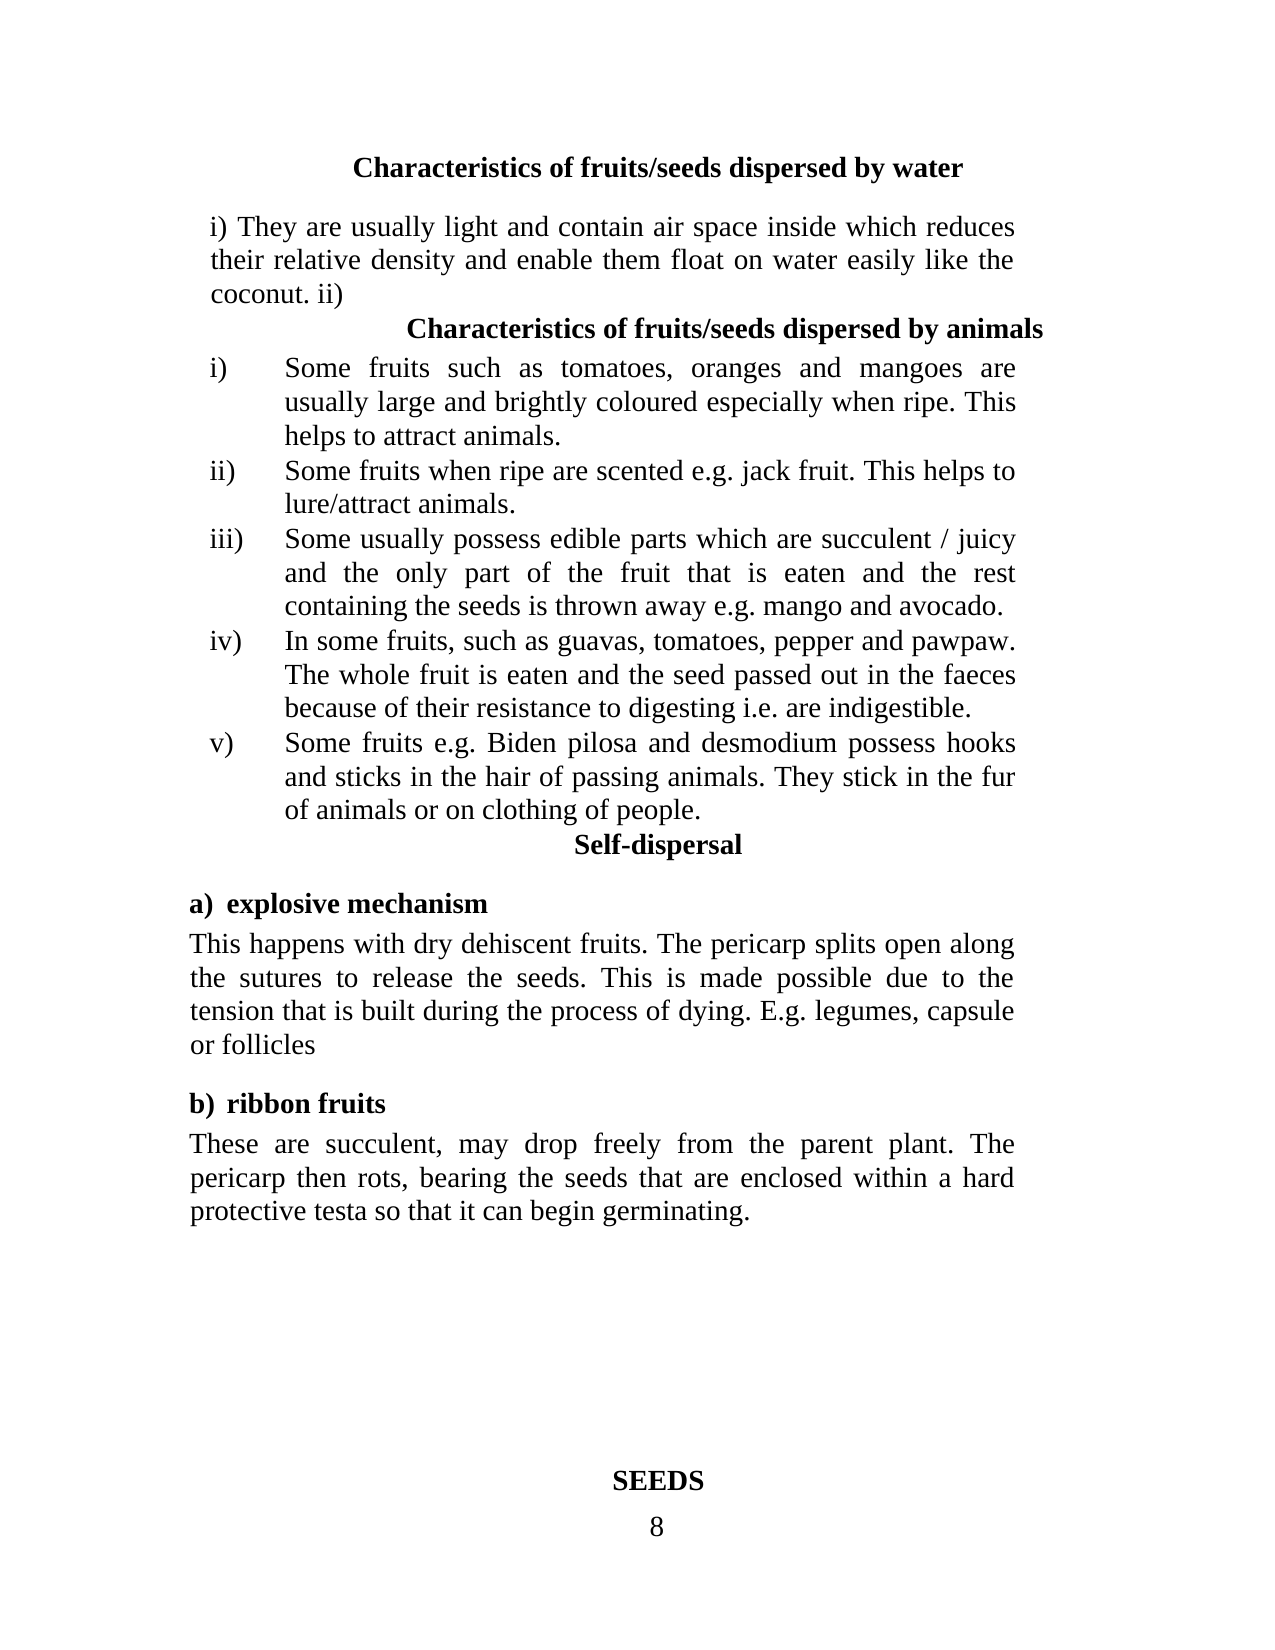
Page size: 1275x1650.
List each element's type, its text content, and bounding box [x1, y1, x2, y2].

list explosive mechanism [189, 887, 1125, 920]
list Some fruits such as tomatoes, oranges and mangoes are usually large and brightly coloured especially when ripe. This helps to attract animals. [209, 351, 1017, 451]
text Self-dispersal [190, 827, 1127, 861]
list Some fruits when ripe are scented e.g. jack fruit. This helps to lure/attract animals. [209, 453, 1017, 520]
list In some fruits, such as guavas, tomatoes, pepper and pawpaw. The whole fruit is eaten and the seed passed out in the faeces because of their resistance to digesting i.e. are indigestible. [209, 623, 1017, 724]
text i) They are usually light and contain air space inside which reduces their relative density and enable them float on water easily like the coconut. ii) [209, 209, 1016, 309]
list ribbon fruits [189, 1087, 1125, 1120]
text SEEDS [190, 1463, 1127, 1496]
text These are succulent, may drop freely from the parent plant. The pericarp then rots, bearing the seeds that are enclosed within a hard protective testa so that it can begin germinating. [189, 1126, 1016, 1227]
text Characteristics of fruits/seeds dispersed by water [190, 150, 1127, 183]
list Some usually possess edible parts which are succulent / juicy and the only part of the fruit that is eaten and the rest containing the seeds is thrown away e.g. mango and avocado. [209, 521, 1017, 622]
list Some fruits e.g. Biden pilosa and desmodium possess hooks and sticks in the hair of passing animals. They stick in the fur of animals or on clothing of people. [209, 725, 1017, 826]
text Characteristics of fruits/seeds dispersed by animals [406, 311, 1125, 344]
text This happens with dry dehiscent fruits. The pericarp splits open along the sutures to release the seeds. This is made possible due to the tension that is built during the process of dying. E.g. legumes, capsule or follicles [189, 926, 1016, 1060]
